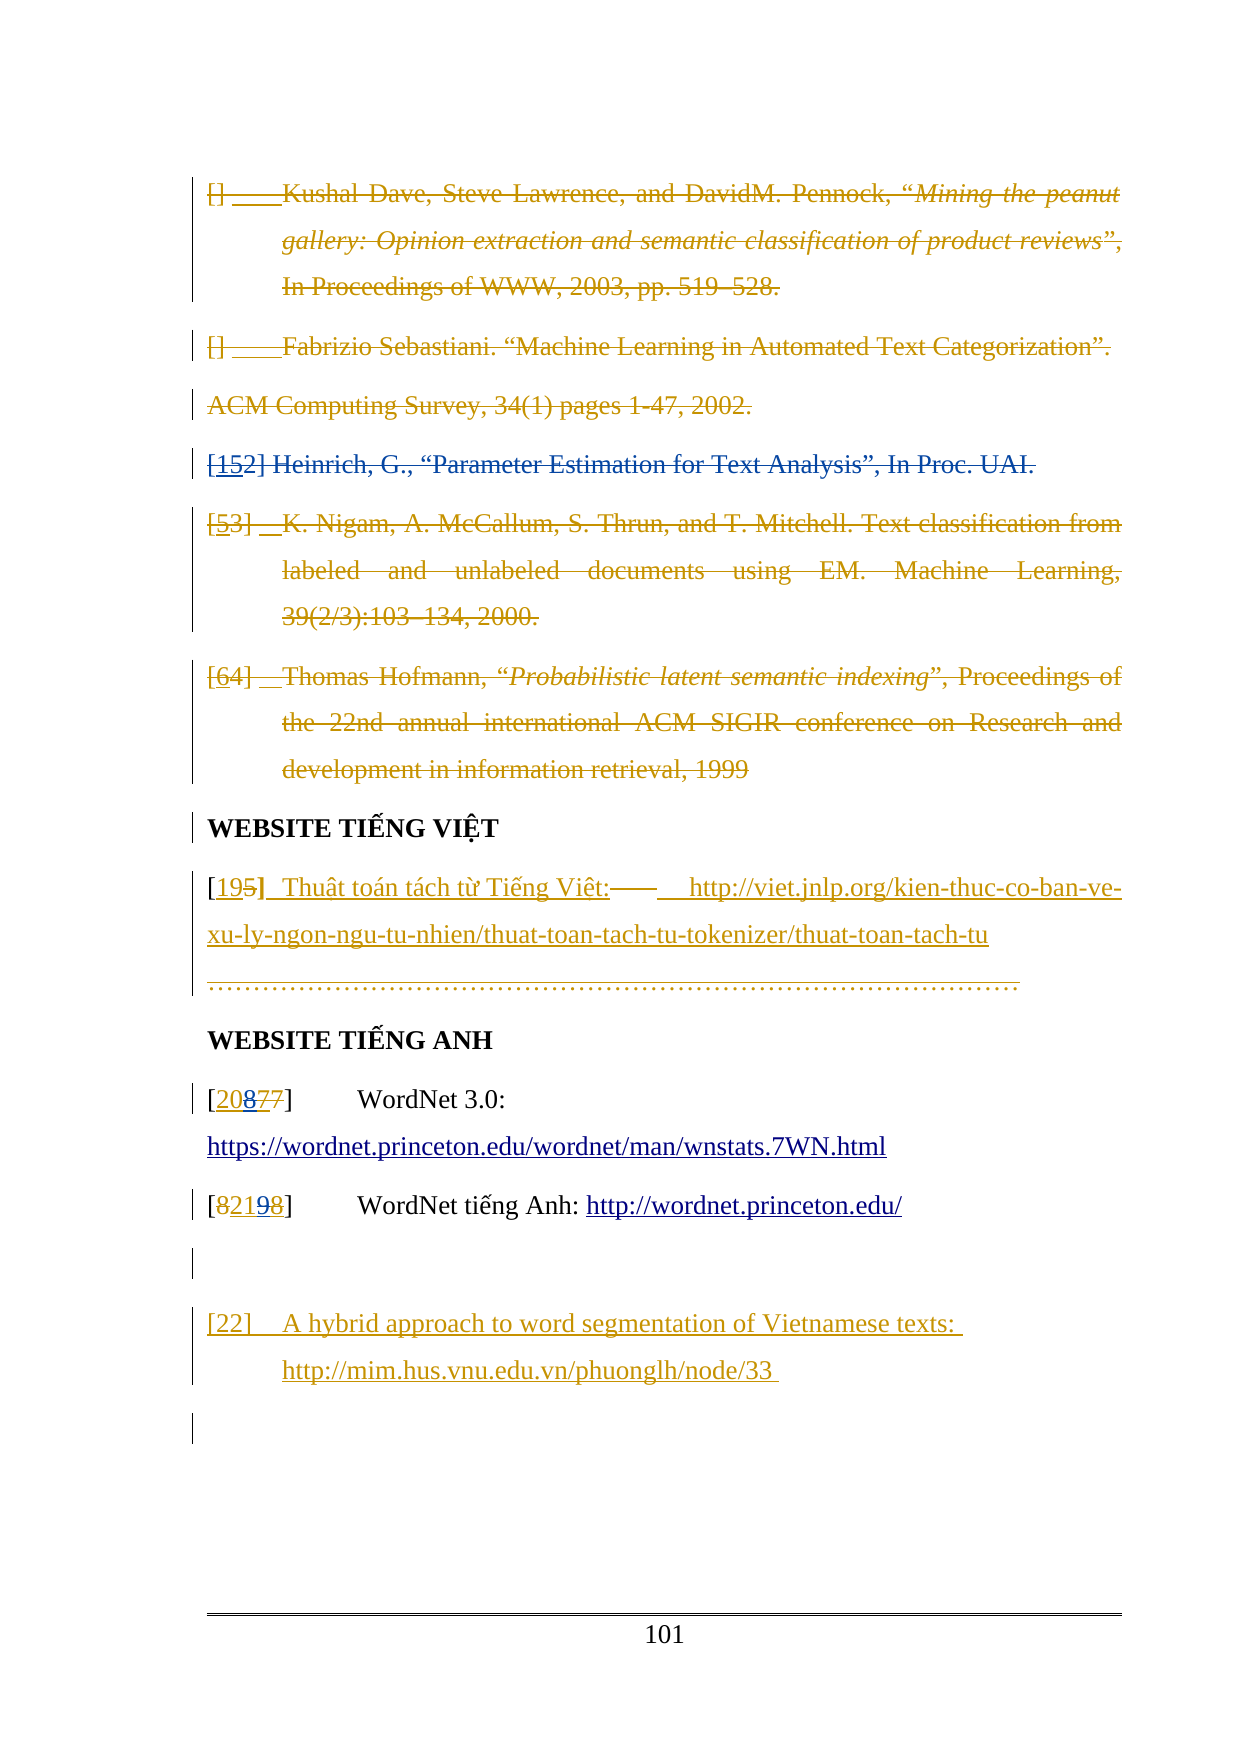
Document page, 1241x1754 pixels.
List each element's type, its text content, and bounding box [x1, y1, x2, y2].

text WEBSITE TIẾNG VIỆT [207, 812, 1122, 843]
text [] [207, 871, 1122, 996]
text [] WordNet 3.0: https://wordnet.princeton.edu/wordnet/man/wnstats.7WN.html [207, 1083, 1122, 1161]
text [] WordNet tiếng Anh: http://wordnet.princeton.edu/ [207, 1189, 1122, 1220]
text WEBSITE TIẾNG ANH [207, 1024, 1122, 1055]
